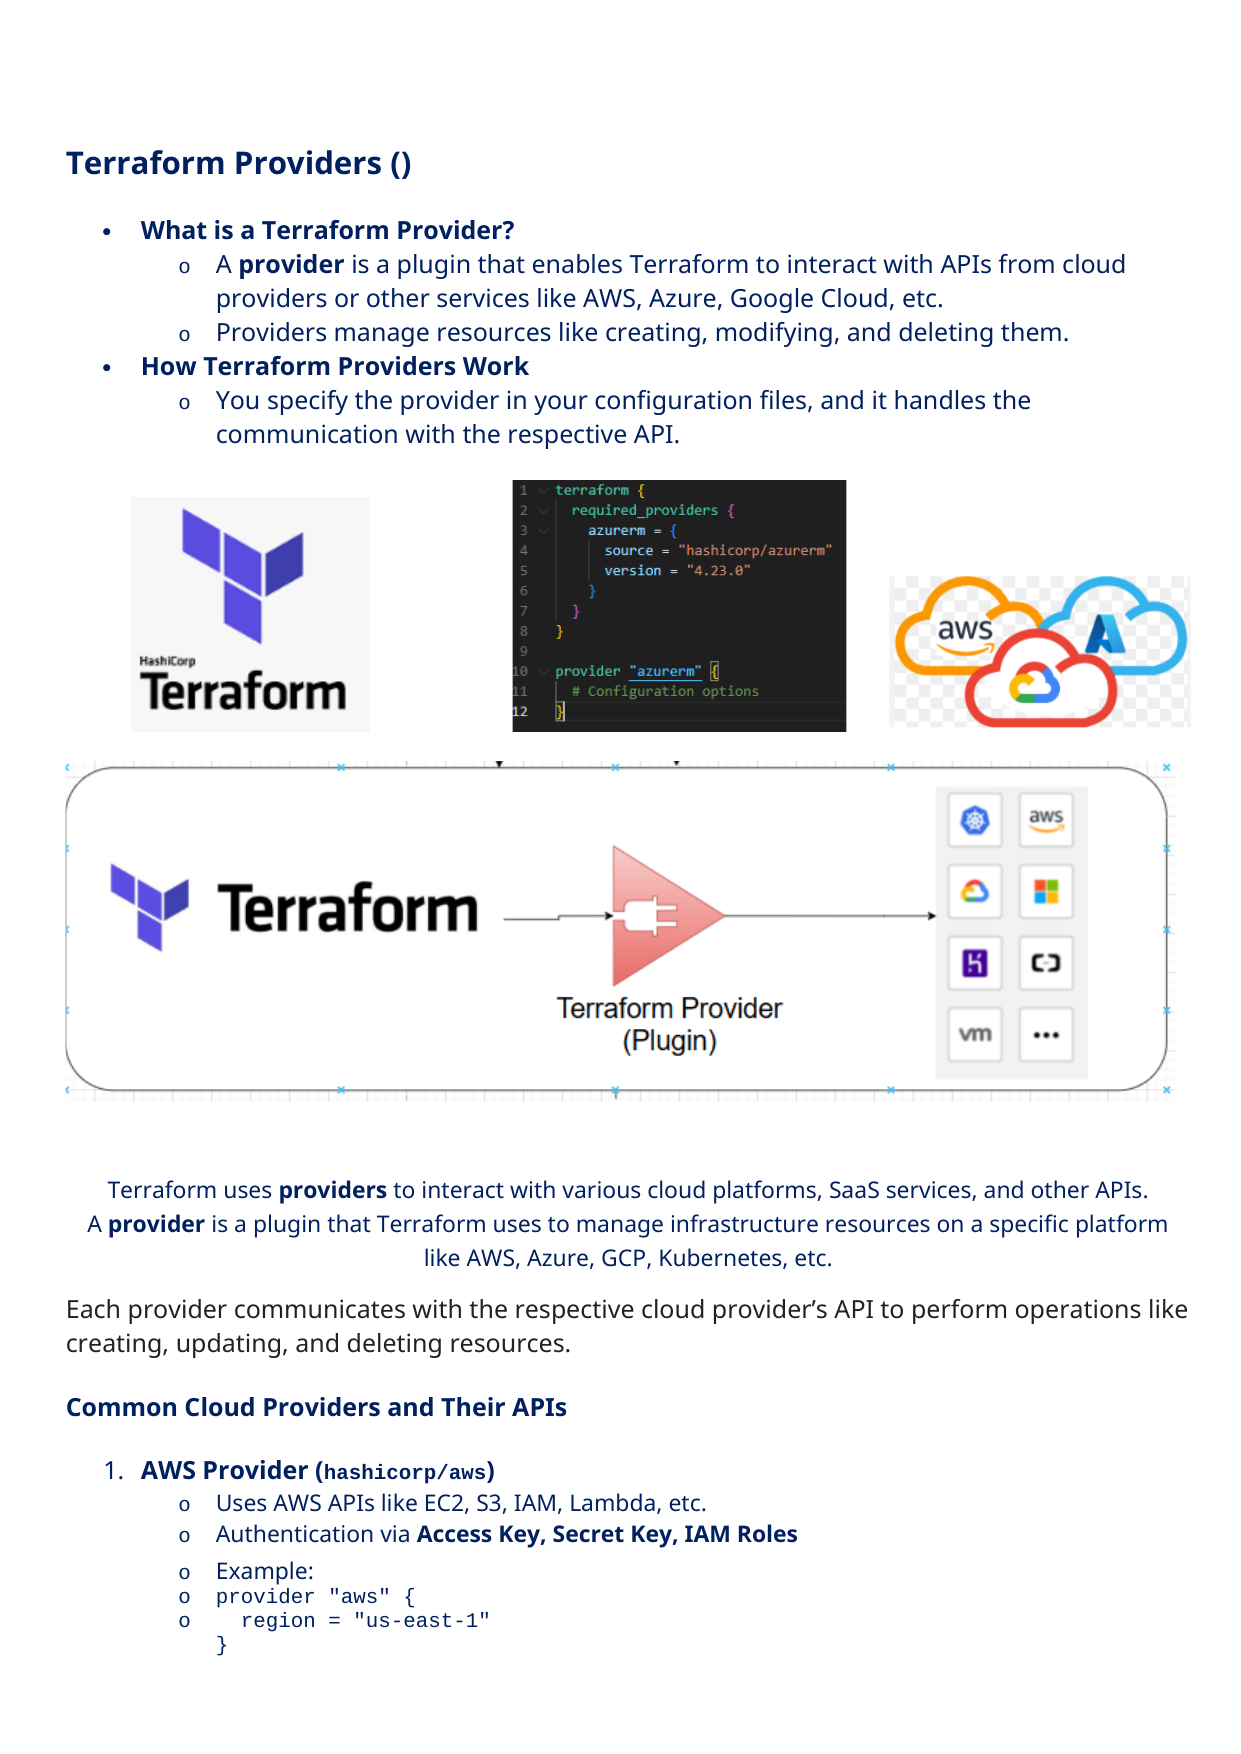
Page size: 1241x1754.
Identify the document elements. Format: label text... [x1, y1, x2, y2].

picture [889, 560, 1191, 732]
text } [216, 1634, 1191, 1657]
list Authentication via Access Key, Secret Key, IAM Roles [178, 1518, 1191, 1549]
text Terraform uses providers to interact with various cloud platforms, SaaS services, and other APIs. A provider is a plugin that Terraform uses to manage infrastructure resources on a specific platform like AWS, Azure, GCP, Kubernetes, etc. [66, 1174, 1191, 1273]
list Example: [178, 1555, 1191, 1586]
list You specify the provider in your configuration files, and it handles the communication with the respective API. [178, 383, 1191, 451]
list How Terraform Providers Work [103, 349, 1191, 383]
subtitle Common Cloud Providers and Their APIs [66, 1389, 1191, 1423]
picture [512, 480, 847, 732]
list What is a Terraform Provider? [103, 213, 1191, 247]
text Each provider communicates with the respective cloud provider’s API to perform operations like creating, updating, and deleting resources. [66, 1292, 1191, 1360]
list region = "us-east-1" [178, 1610, 1191, 1634]
list provider "aws" { [178, 1586, 1191, 1610]
list AWS Provider (hashicorp/aws) [103, 1452, 1191, 1486]
list Providers manage resources like creating, modifying, and deleting them. [178, 315, 1191, 349]
picture [65, 761, 1175, 1102]
picture [131, 497, 370, 732]
list A provider is a plugin that enables Terraform to interact with APIs from cloud providers or other services like AWS, Azure, Google Cloud, etc. [178, 247, 1191, 315]
text Terraform Providers () [66, 141, 1191, 183]
list Uses AWS APIs like EC2, S3, IAM, Lambda, etc. [178, 1486, 1191, 1518]
